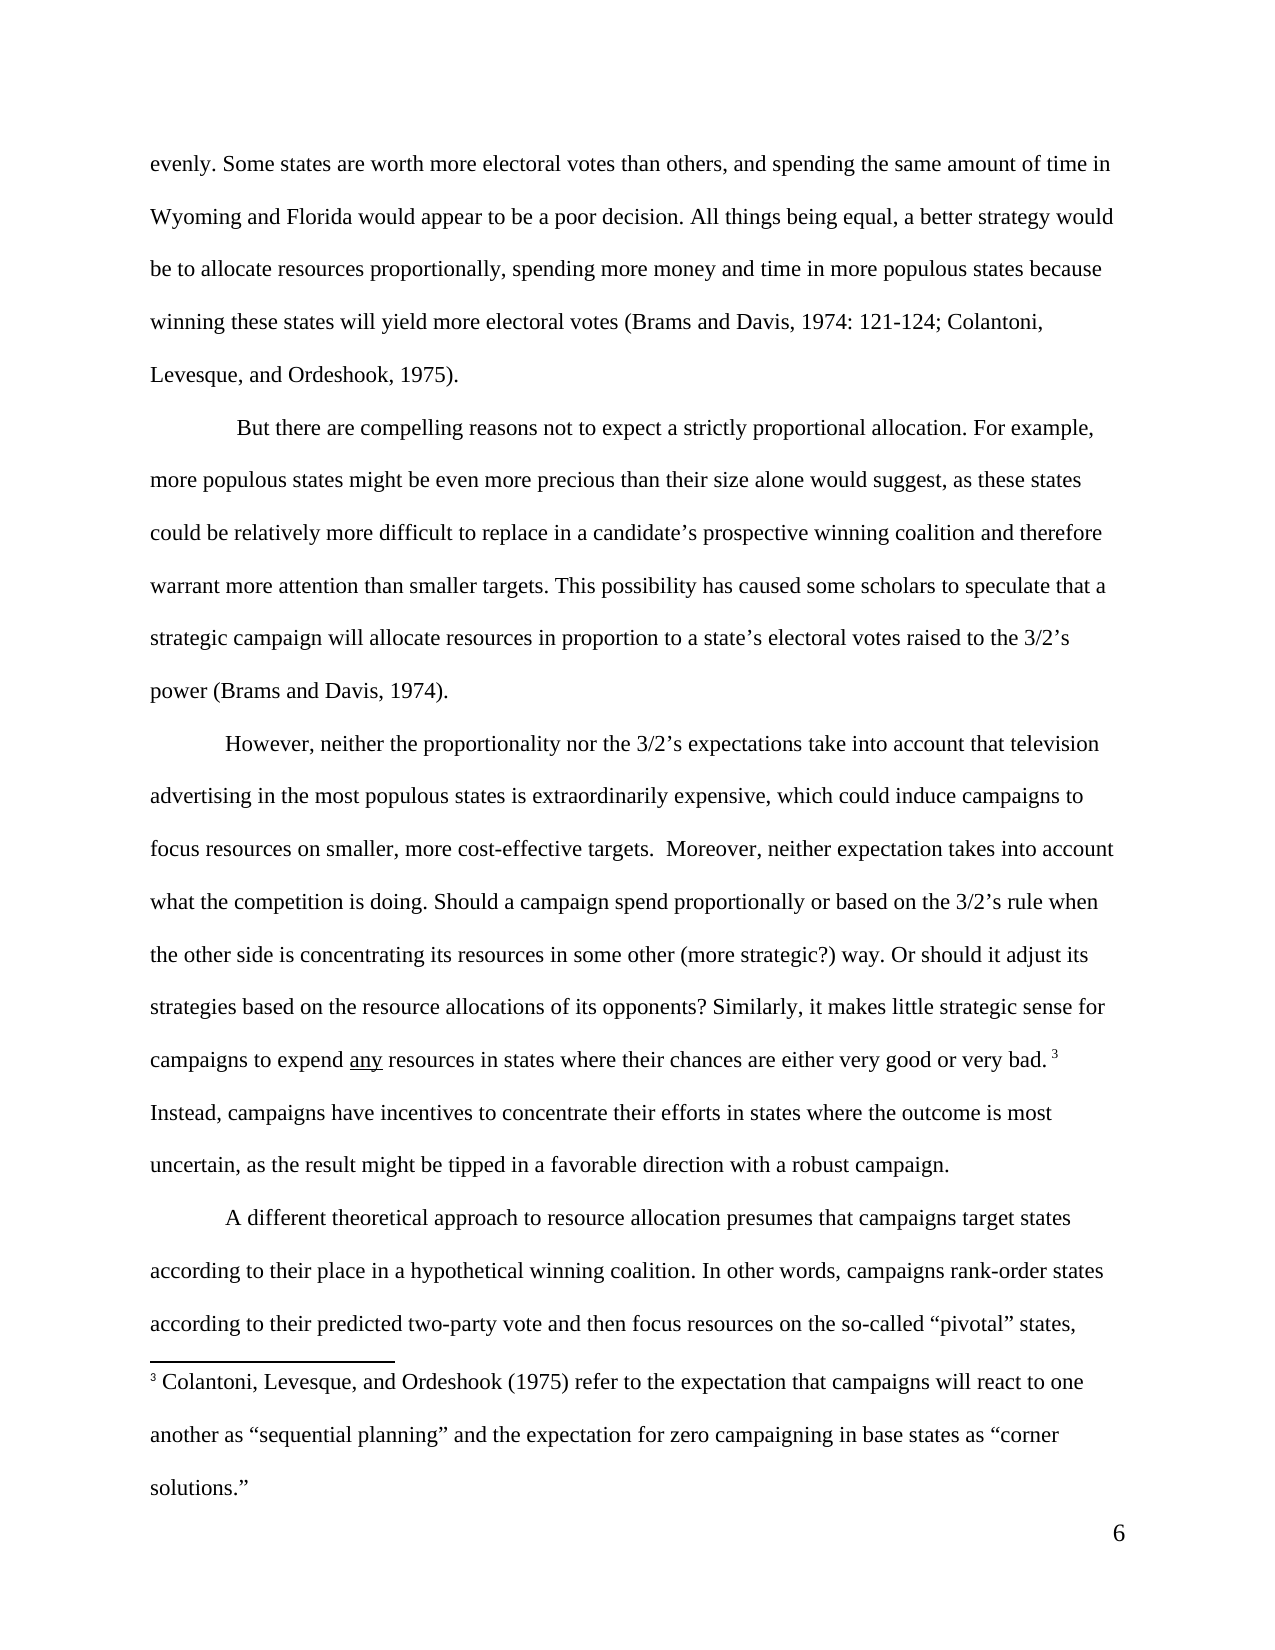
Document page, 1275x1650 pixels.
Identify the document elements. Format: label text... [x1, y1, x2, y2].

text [150, 150, 1125, 387]
text But there are compelling reasons not to expect a strictly proportional allocation. For example, more populous states might be even more precious than their size alone would suggest, as these states could be relatively more difficult to replace in a candidate’s prospective winning coalition and therefore warrant more attention than smaller targets. This possibility has caused some scholars to speculate that a strategic campaign will allocate resources in proportion to a state’s electoral votes raised to the 3/2’s power (Brams and Davis, 1974). [150, 413, 1125, 703]
text However, neither the proportionality nor the 3/2’s expectations take into account that television advertising in the most populous states is extraordinarily expensive, which could induce campaigns to focus resources on smaller, more cost-effective targets. Moreover, neither expectation takes into account what the competition is doing. Should a campaign spend proportionally or based on the 3/2’s rule when the other side is concentrating its resources in some other (more strategic?) way. Or should it adjust its strategies based on the resource allocations of its opponents? Similarly, it makes little strategic sense for campaigns to expend any resources in states where their chances are either very good or very bad. Instead, campaigns have incentives to concentrate their efforts in states where the outcome is most uncertain, as the result might be tipped in a favorable direction with a robust campaign. [150, 730, 1125, 1178]
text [150, 1204, 1125, 1336]
